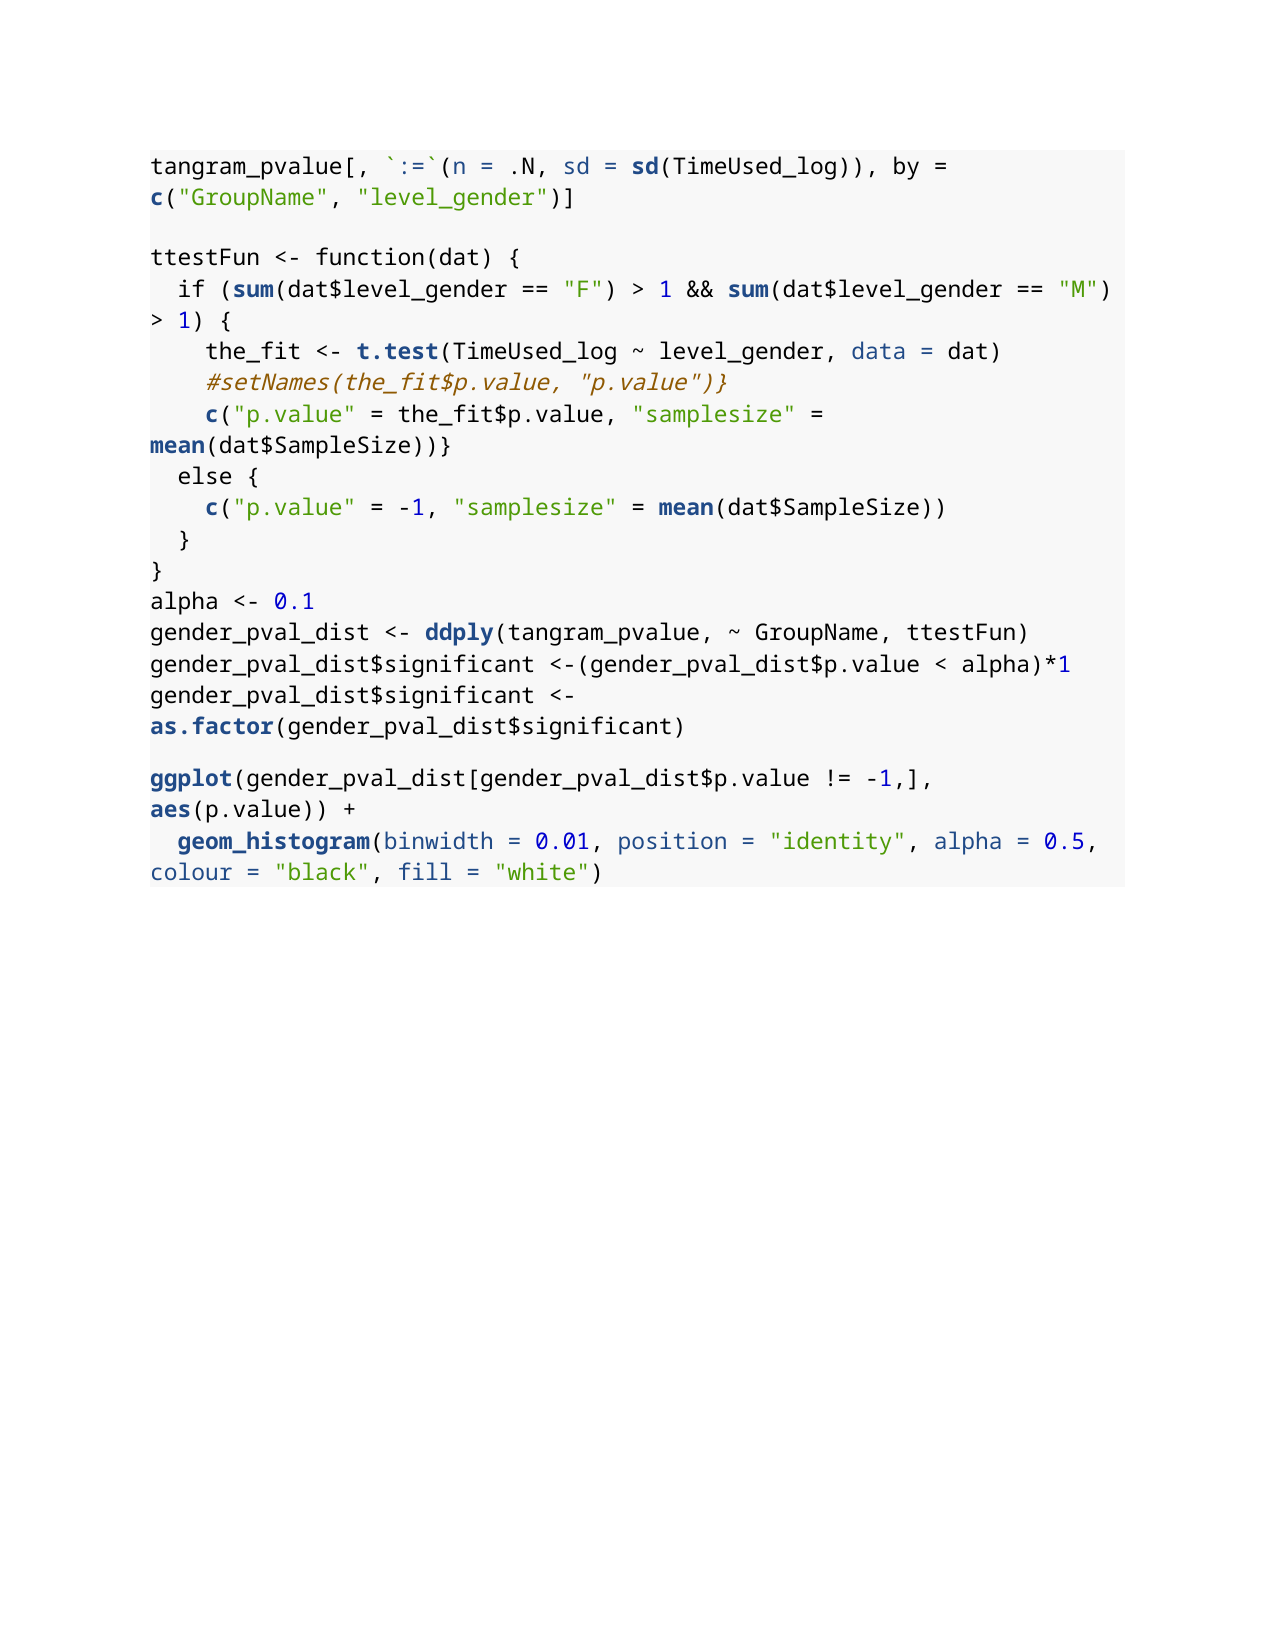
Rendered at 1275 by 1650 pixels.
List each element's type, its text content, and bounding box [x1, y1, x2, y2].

text ggplot(gender_pval_dist[gender_pval_dist$p.value != -1,], aes(p.value)) + geom_histogram(binwidth = 0.01, position = "identity", alpha = 0.5, colour = "black", fill = "white") [150, 762, 1125, 887]
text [150, 150, 1125, 741]
